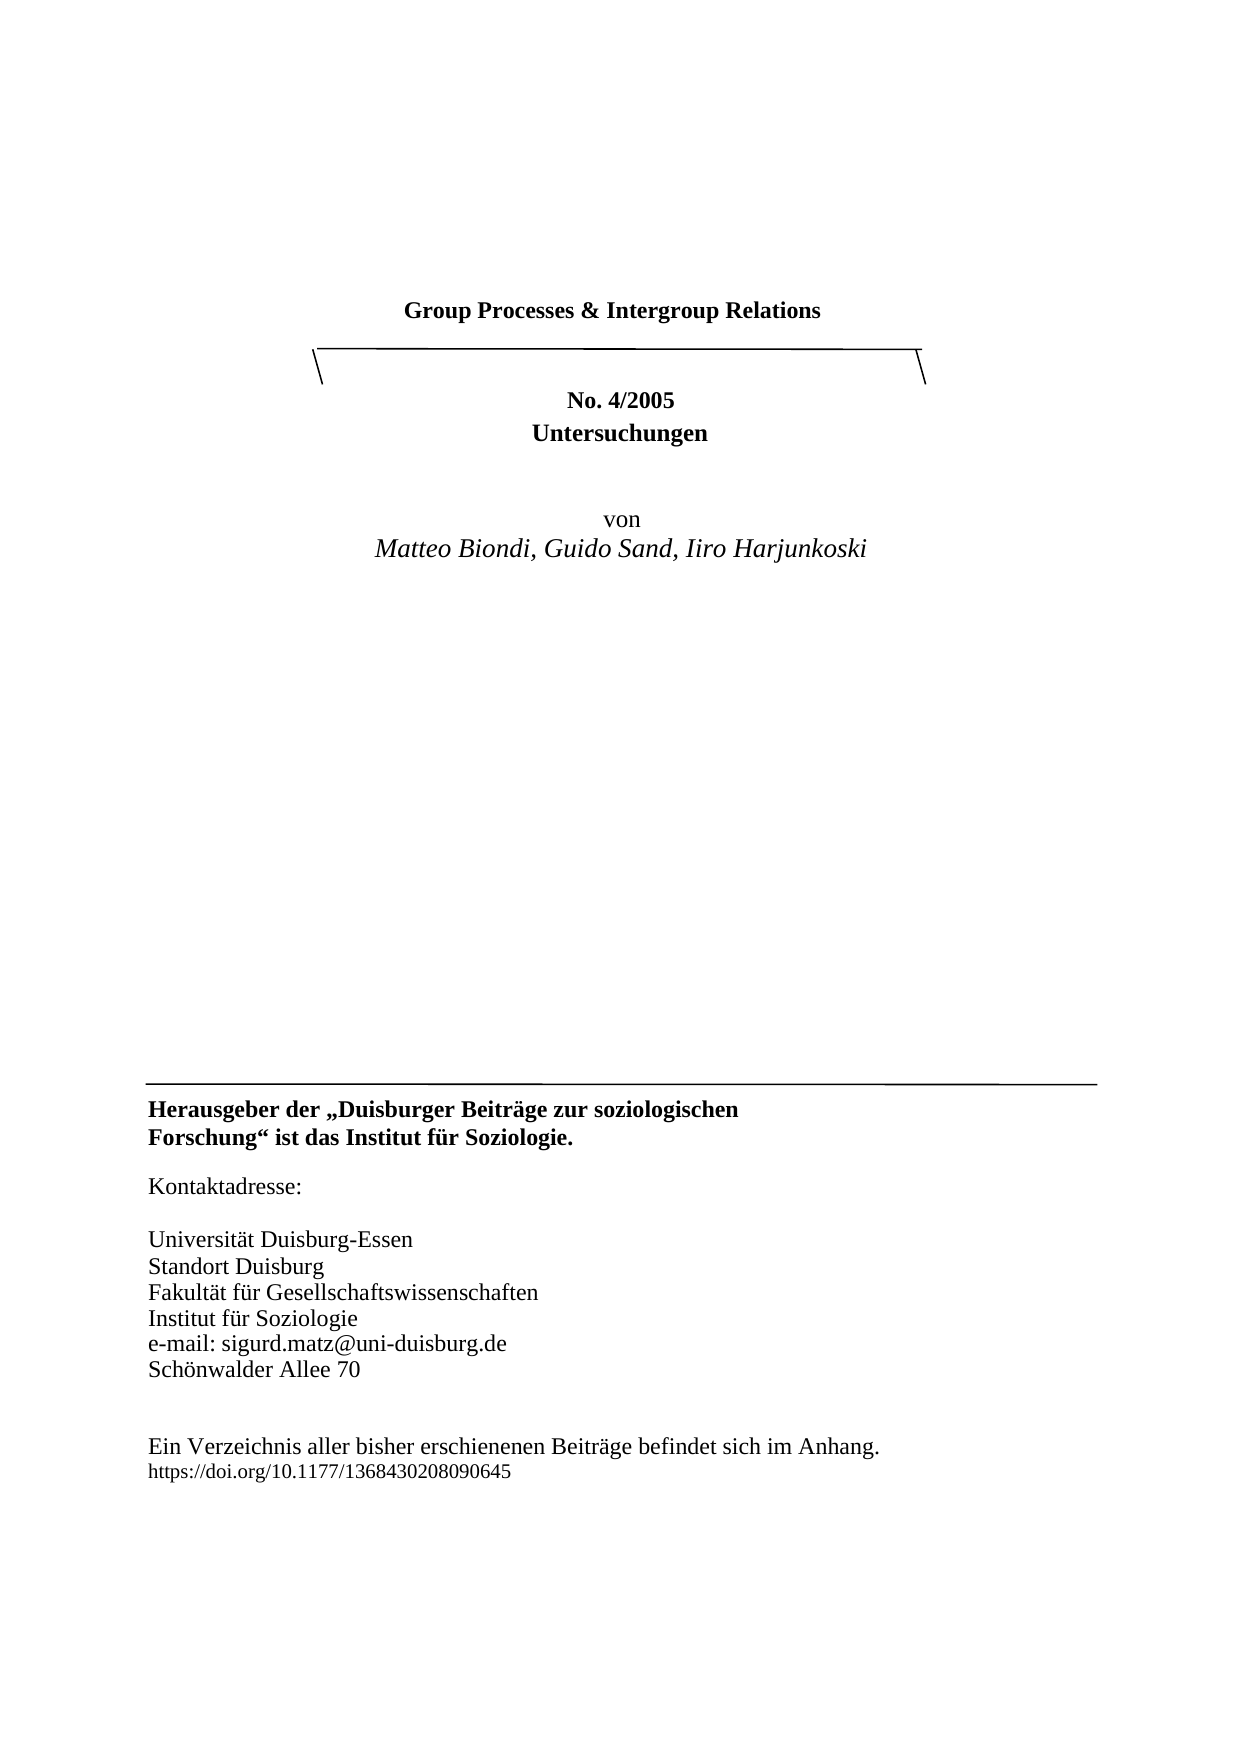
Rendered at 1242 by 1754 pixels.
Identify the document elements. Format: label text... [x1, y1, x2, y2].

text Institut für Soziologie [148, 1306, 1092, 1332]
text e-mail: sigurd.matz@uni-duisburg.de [148, 1332, 1092, 1357]
text Fakultät für Gesellschaftswissenschaften [148, 1280, 1092, 1306]
text Standort Duisburg [148, 1253, 1092, 1280]
text Ein Verzeichnis aller bisher erschienenen Beiträge befindet sich im Anhang. [148, 1432, 1092, 1459]
text Group Processes & Intergroup Relations [148, 297, 1077, 324]
text Herausgeber der „Duisburger Beiträge zur soziologischen Forschung“ ist das Institut für Soziologie. [148, 1096, 837, 1150]
text Universität Duisburg-Essen [148, 1225, 1092, 1253]
text https://doi.org/10.1177/1368430208090645 [148, 1459, 1092, 1483]
text Untersuchungen [148, 418, 1092, 446]
text Schönwalder Allee 70 [148, 1357, 443, 1383]
text No. 4/2005 [148, 386, 1094, 414]
text von [148, 504, 1096, 533]
text Kontaktadresse: [148, 1172, 1092, 1199]
text Matteo Biondi, Guido Sand, Iiro Harjunkoski [148, 533, 1094, 564]
